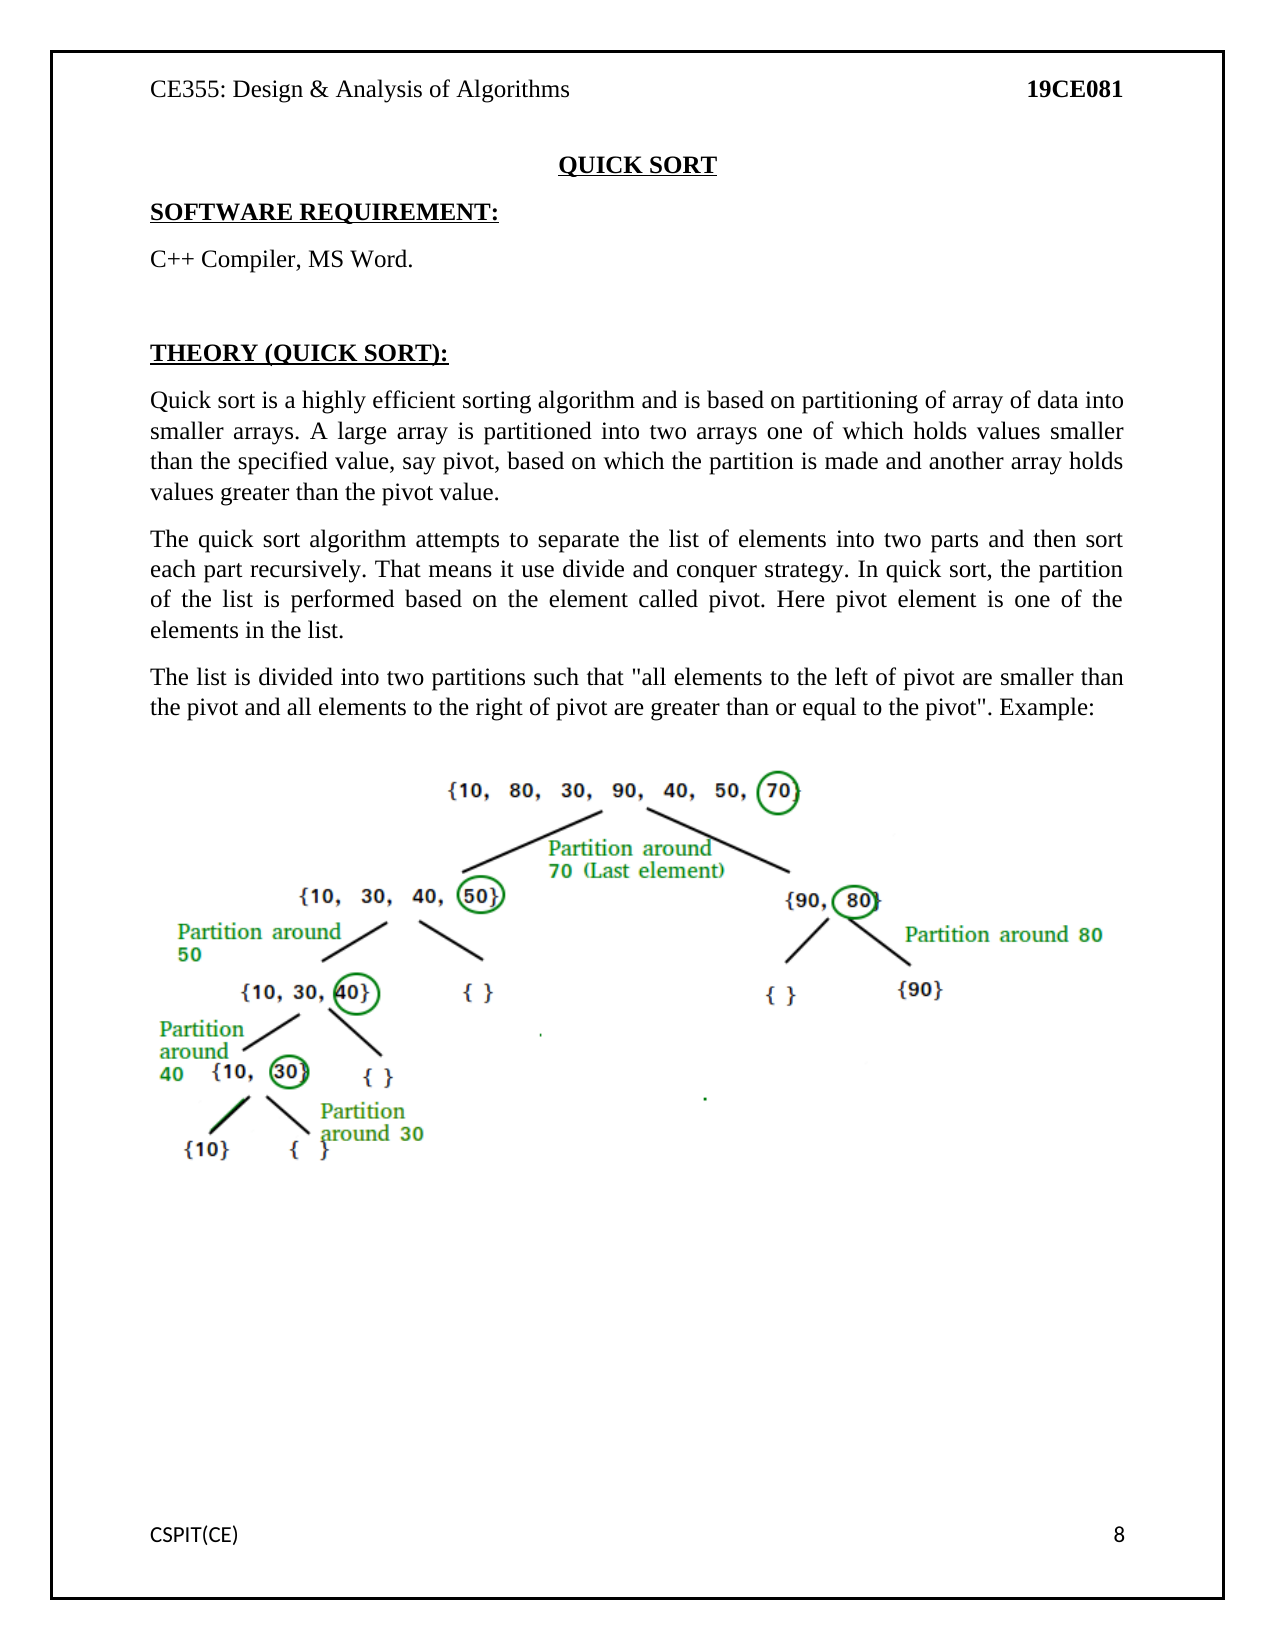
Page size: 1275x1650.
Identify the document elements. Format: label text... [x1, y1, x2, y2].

text Quick sort is a highly efficient sorting algorithm and is based on partitioning of array of data into smaller arrays. A large array is partitioned into two arrays one of which holds values smaller than the specified value, say pivot, based on which the partition is made and another array holds values greater than the pivot value. [150, 385, 1125, 505]
text QUICK SORT [150, 150, 1125, 179]
text THEORY (QUICK SORT): [150, 338, 1125, 367]
text The quick sort algorithm attempts to separate the list of elements into two parts and then sort each part recursively. That means it use divide and conquer strategy. In quick sort, the partition of the list is performed based on the element called pivot. Here pivot element is one of the elements in the list. [150, 524, 1125, 644]
text SOFTWARE REQUIREMENT: [150, 197, 1125, 226]
picture [150, 739, 1125, 1173]
text The list is divided into two partitions such that "all elements to the left of pivot are smaller than the pivot and all elements to the right of pivot are greater than or equal to the pivot". Example: [150, 662, 1125, 721]
text C++ Compiler, MS Word. [150, 244, 1125, 273]
